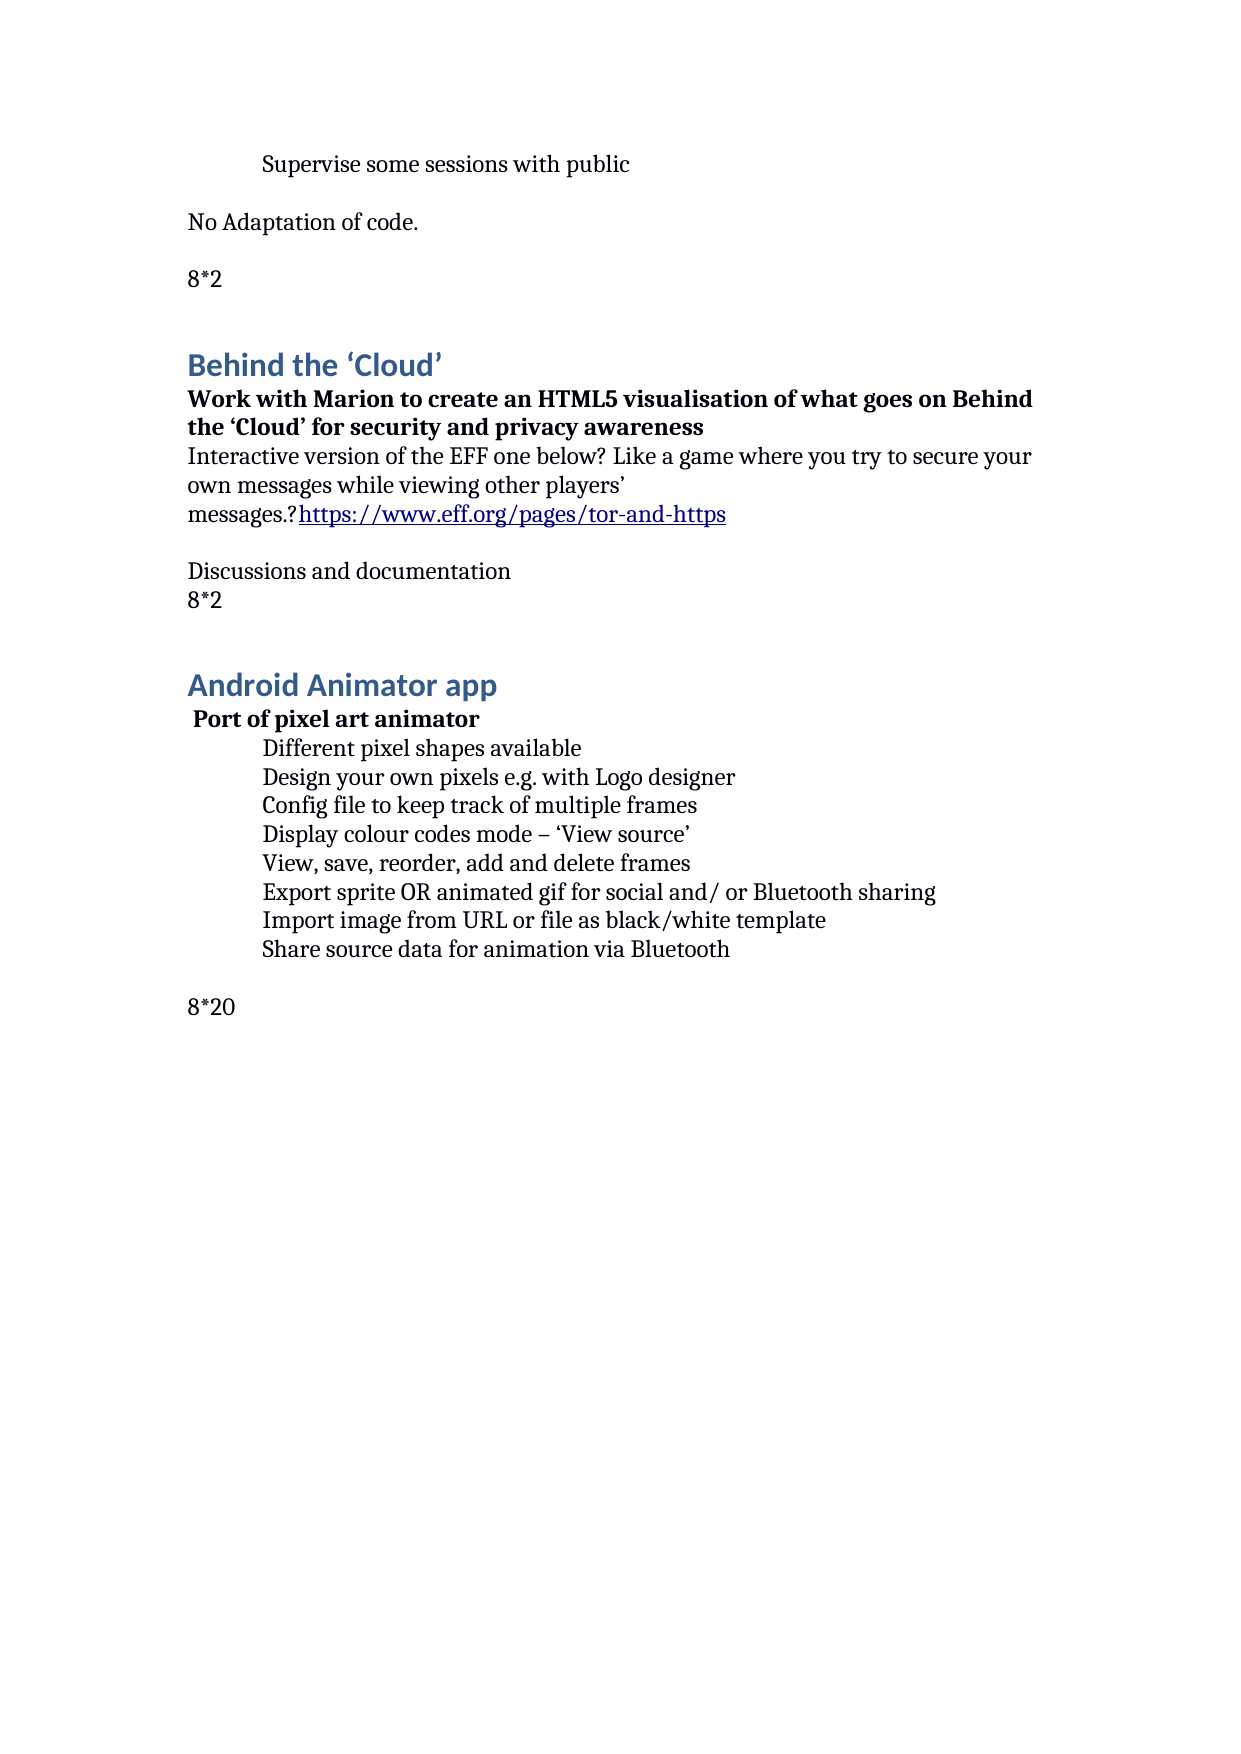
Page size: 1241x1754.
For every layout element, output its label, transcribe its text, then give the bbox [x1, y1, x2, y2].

text 8*2 [187, 586, 1053, 614]
list Display colour codes mode – ‘View source’ [262, 820, 1053, 849]
list Import image from URL or file as black/white template [262, 906, 1053, 935]
text Discussions and documentation [187, 557, 1053, 586]
list View, save, reorder, add and delete frames [262, 849, 1053, 878]
subtitle Work with Marion to create an HTML5 visualisation of what goes on Behind the ‘Cloud’ for security and privacy awareness [187, 384, 1053, 442]
list No Adaptation of code. [187, 207, 1053, 236]
text Interactive version of the EFF one below? Like a game where you try to secure your own messages while viewing other players’ messages.?https://www.eff.org/pages/tor-and-https [187, 442, 1053, 528]
list Supervise some sessions with public [262, 150, 1053, 179]
list Config file to keep track of multiple frames [262, 791, 1053, 820]
list Different pixel shapes available [262, 734, 1053, 763]
list Share source data for animation via Bluetooth [262, 935, 1053, 964]
subtitle Port of pixel art animator [187, 705, 1053, 734]
list Export sprite OR animated gif for social and/ or Bluetooth sharing [262, 878, 1053, 906]
list 8*2 [187, 265, 1053, 294]
list Design your own pixels e.g. with Logo designer [262, 763, 1053, 791]
subtitle Android Animator app [187, 664, 1053, 705]
text 8*20 [187, 993, 1053, 1021]
subtitle Behind the ‘Cloud’ [187, 344, 1053, 384]
